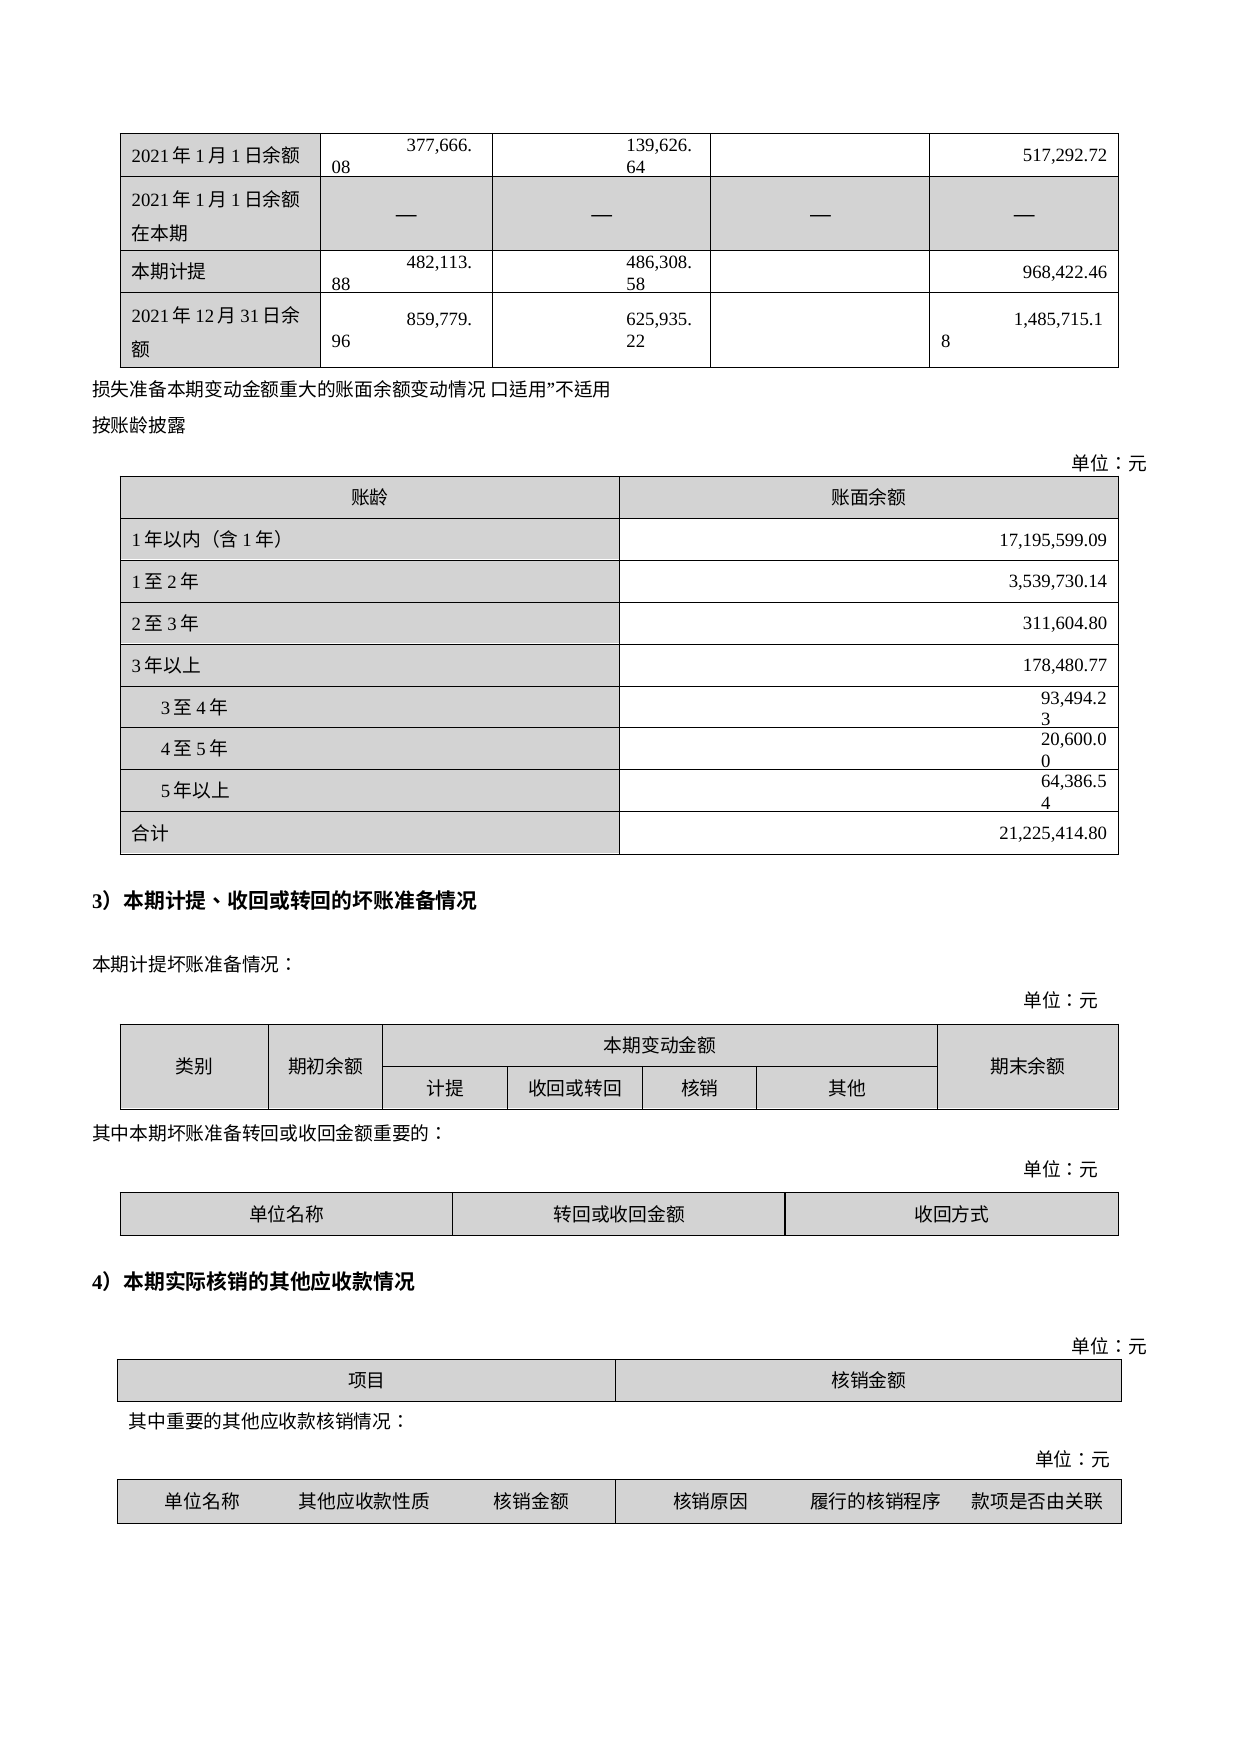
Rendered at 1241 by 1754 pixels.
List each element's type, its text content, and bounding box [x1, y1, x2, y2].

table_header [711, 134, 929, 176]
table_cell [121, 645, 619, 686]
text 单位：元 [1023, 1156, 1146, 1181]
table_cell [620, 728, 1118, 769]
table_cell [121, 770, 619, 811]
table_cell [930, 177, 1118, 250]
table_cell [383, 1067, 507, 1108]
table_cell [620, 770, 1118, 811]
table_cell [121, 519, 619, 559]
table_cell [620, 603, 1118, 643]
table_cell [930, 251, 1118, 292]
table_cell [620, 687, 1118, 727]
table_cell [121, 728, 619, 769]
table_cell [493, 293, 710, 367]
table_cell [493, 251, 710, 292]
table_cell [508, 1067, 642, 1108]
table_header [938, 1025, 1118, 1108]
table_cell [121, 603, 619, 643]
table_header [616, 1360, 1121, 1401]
text 单位：元 [92, 450, 1146, 476]
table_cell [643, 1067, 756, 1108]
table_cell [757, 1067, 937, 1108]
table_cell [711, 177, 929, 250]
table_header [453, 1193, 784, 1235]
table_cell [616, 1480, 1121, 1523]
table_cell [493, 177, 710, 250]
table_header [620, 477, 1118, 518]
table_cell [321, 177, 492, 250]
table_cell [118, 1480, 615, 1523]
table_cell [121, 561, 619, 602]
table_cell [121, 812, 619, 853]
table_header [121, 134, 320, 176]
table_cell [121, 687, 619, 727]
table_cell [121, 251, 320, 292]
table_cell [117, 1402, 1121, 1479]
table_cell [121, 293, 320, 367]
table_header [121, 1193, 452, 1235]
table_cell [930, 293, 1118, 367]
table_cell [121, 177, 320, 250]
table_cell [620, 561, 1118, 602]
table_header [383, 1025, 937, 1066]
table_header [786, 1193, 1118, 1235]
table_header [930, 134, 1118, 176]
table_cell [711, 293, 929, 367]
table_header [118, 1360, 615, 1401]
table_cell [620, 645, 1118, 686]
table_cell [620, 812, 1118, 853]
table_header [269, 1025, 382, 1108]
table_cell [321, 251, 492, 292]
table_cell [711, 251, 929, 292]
text 其中本期坏账准备转回或收回金额重要的： [92, 1120, 1146, 1146]
subtitle 3）本期计提、收回或转回的坏账准备情况 [92, 886, 1146, 914]
text 本期计提坏账准备情况： [92, 952, 1146, 977]
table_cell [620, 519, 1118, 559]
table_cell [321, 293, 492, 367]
text 按账龄披露 [92, 404, 1146, 440]
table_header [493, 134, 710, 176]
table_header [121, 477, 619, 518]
text 损失准备本期变动金额重大的账面余额变动情况 口适用”不适用 [92, 368, 1146, 404]
text 单位：元 [1023, 988, 1146, 1013]
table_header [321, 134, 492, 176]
text 单位：元 [92, 1333, 1146, 1359]
subtitle 4）本期实际核销的其他应收款情况 [92, 1267, 1146, 1296]
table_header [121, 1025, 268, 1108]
